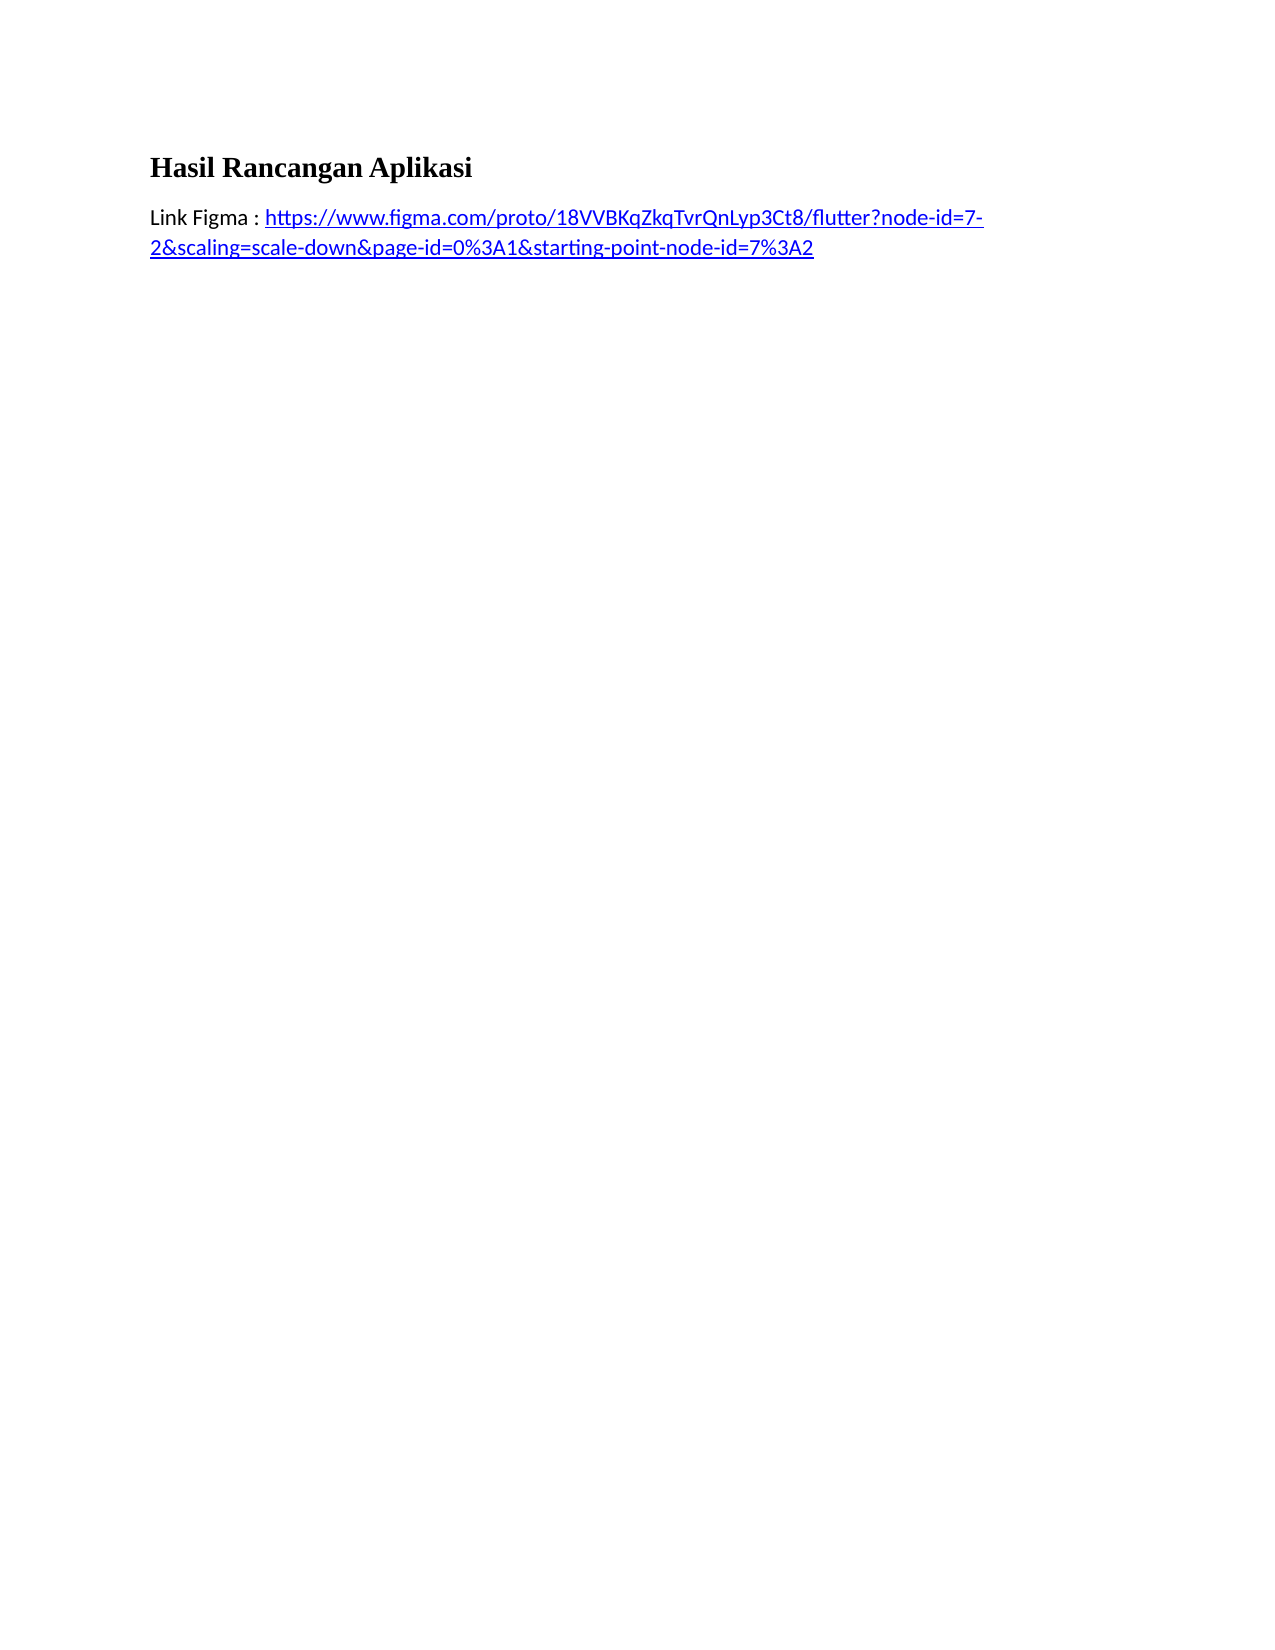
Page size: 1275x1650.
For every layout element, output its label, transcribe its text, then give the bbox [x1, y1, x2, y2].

text Hasil Rancangan Aplikasi [150, 150, 1125, 183]
text Link Figma : https://www.figma.com/proto/18VVBKqZkqTvrQnLyp3Ct8/flutter?node-id=7-2&scaling=scale-down&page-id=0%3A1&starting-point-node-id=7%3A2 [150, 203, 1125, 261]
